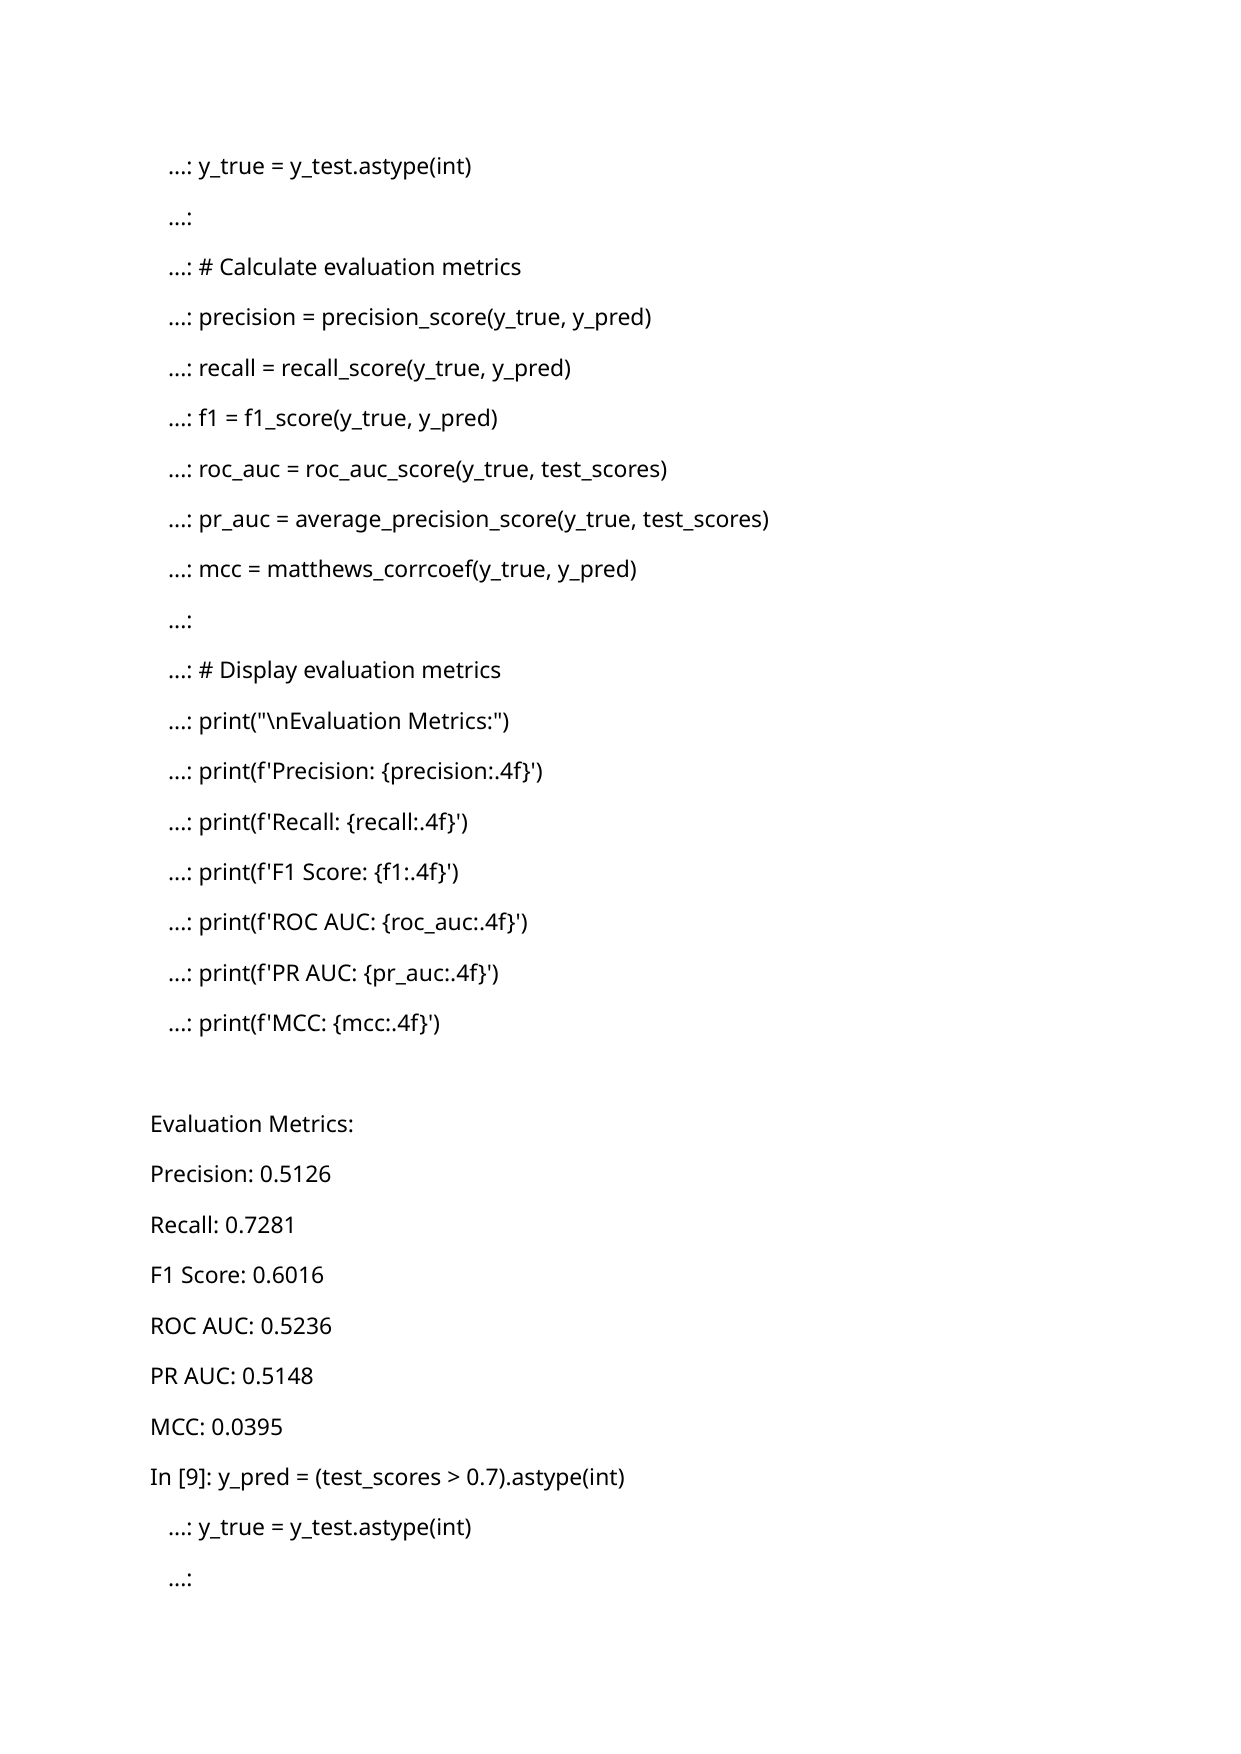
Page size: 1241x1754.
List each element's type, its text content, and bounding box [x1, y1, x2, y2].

text ...: [150, 1562, 1090, 1593]
text ...: y_true = y_test.astype(int) [150, 150, 1090, 181]
text ...: mcc = matthews_corrcoef(y_true, y_pred) [150, 553, 1090, 584]
text In [9]: y_pred = (test_scores > 0.7).astype(int) [150, 1461, 1090, 1492]
text ...: [150, 604, 1090, 635]
text ...: pr_auc = average_precision_score(y_true, test_scores) [150, 503, 1090, 534]
text ...: f1 = f1_score(y_true, y_pred) [150, 402, 1090, 433]
text ...: [150, 200, 1090, 232]
text ...: print(f'Recall: {recall:.4f}') [150, 805, 1090, 837]
text ROC AUC: 0.5236 [150, 1309, 1090, 1341]
text Recall: 0.7281 [150, 1209, 1090, 1240]
text Precision: 0.5126 [150, 1158, 1090, 1189]
text ...: precision = precision_score(y_true, y_pred) [150, 301, 1090, 332]
text Evaluation Metrics: [150, 1108, 1090, 1139]
text ...: print("\nEvaluation Metrics:") [150, 704, 1090, 736]
text ...: print(f'PR AUC: {pr_auc:.4f}') [150, 957, 1090, 988]
text ...: roc_auc = roc_auc_score(y_true, test_scores) [150, 452, 1090, 484]
text ...: # Calculate evaluation metrics [150, 251, 1090, 282]
text ...: print(f'ROC AUC: {roc_auc:.4f}') [150, 906, 1090, 937]
text ...: print(f'Precision: {precision:.4f}') [150, 755, 1090, 786]
text ...: print(f'F1 Score: {f1:.4f}') [150, 856, 1090, 887]
text ...: recall = recall_score(y_true, y_pred) [150, 352, 1090, 383]
text MCC: 0.0395 [150, 1410, 1090, 1442]
text ...: y_true = y_test.astype(int) [150, 1511, 1090, 1542]
text ...: print(f'MCC: {mcc:.4f}') [150, 1007, 1090, 1038]
text PR AUC: 0.5148 [150, 1360, 1090, 1391]
text F1 Score: 0.6016 [150, 1259, 1090, 1290]
text ...: # Display evaluation metrics [150, 654, 1090, 685]
